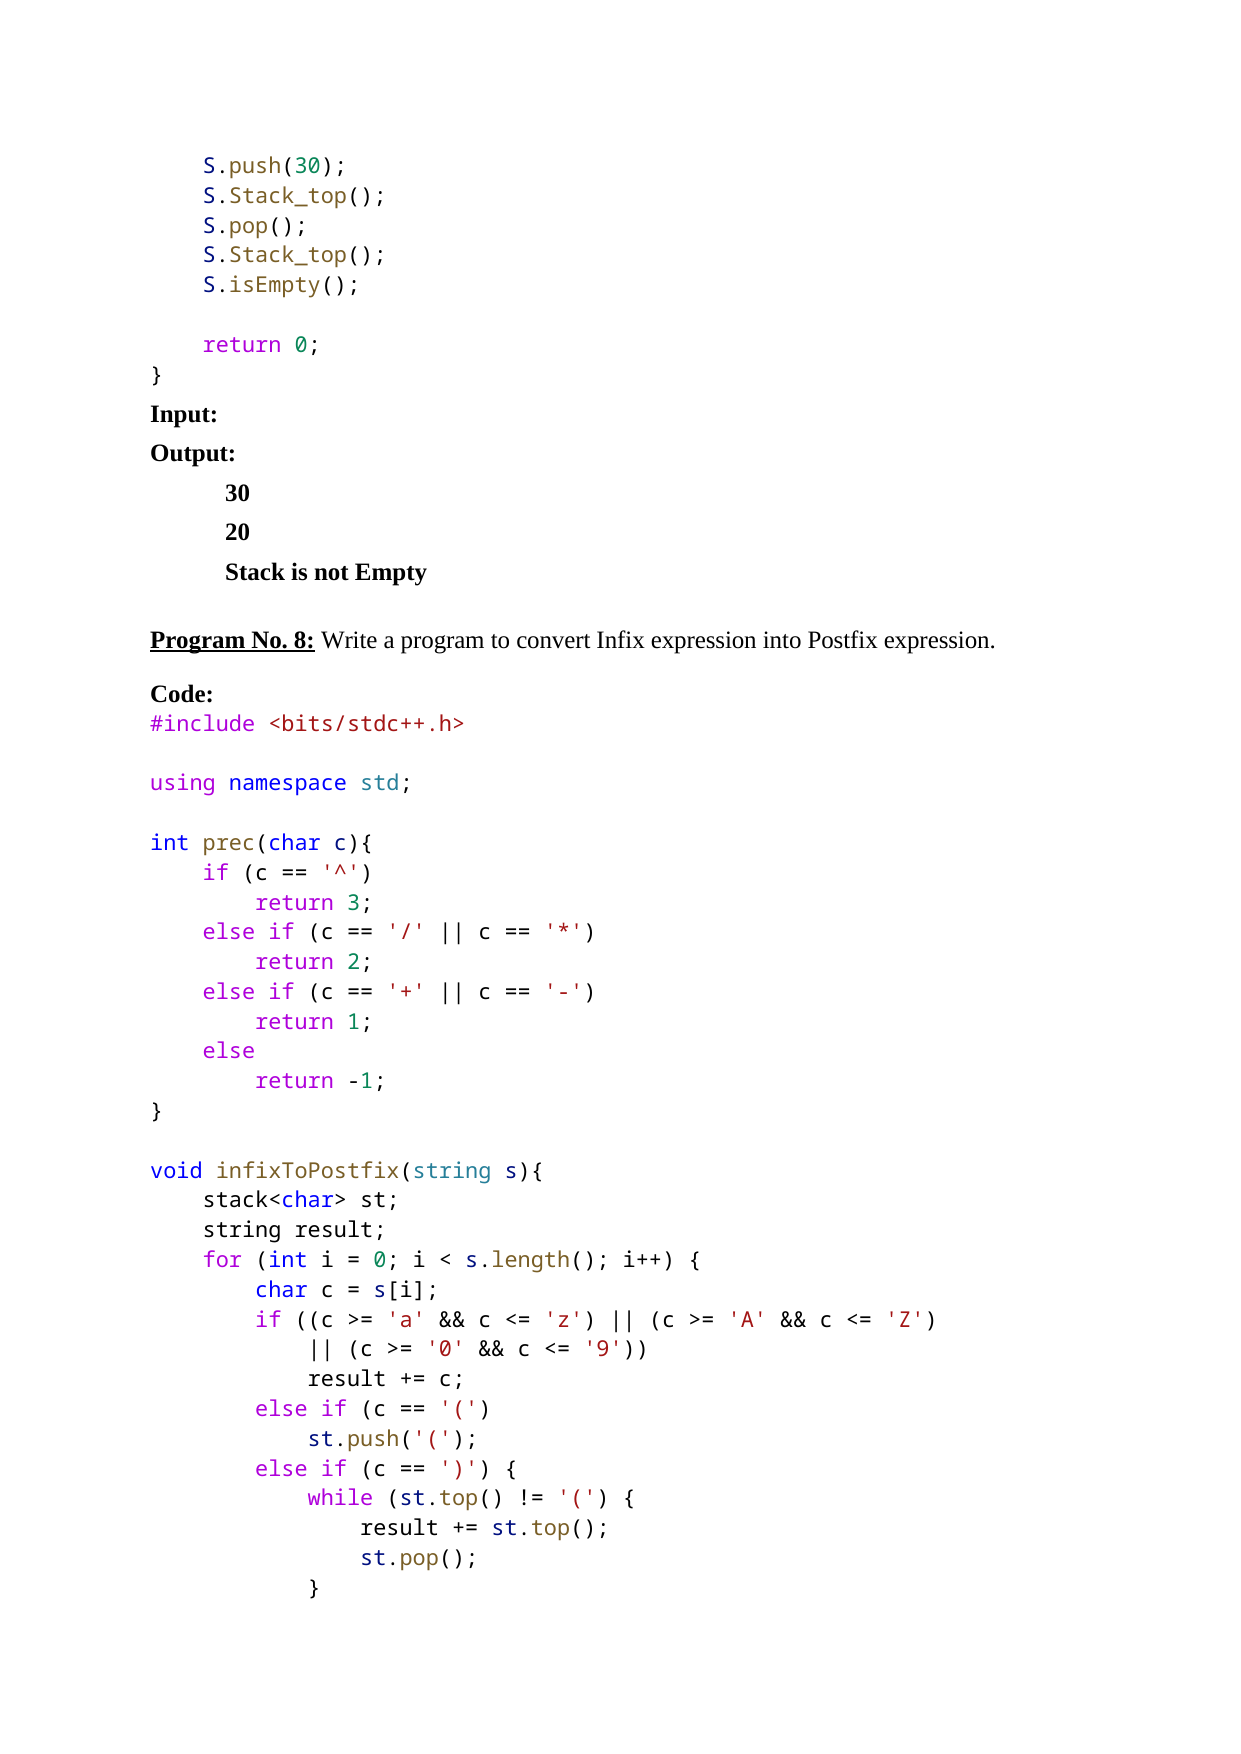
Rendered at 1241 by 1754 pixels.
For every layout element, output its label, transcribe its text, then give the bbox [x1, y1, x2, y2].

text result += st.top(); [150, 1512, 1090, 1542]
text char c = s[i]; [150, 1274, 1090, 1304]
text using namespace std; [150, 767, 1090, 797]
text while (st.top() != '(') { [150, 1482, 1090, 1512]
text int prec(char c){ [150, 827, 1090, 857]
text S.isEmpty(); [150, 269, 1090, 299]
text return -1; [150, 1065, 1090, 1095]
text Program No. 8: Write a program to convert Infix expression into Postfix expression. [150, 625, 1090, 654]
text else if (c == ')') { [150, 1453, 1090, 1482]
text result += c; [150, 1363, 1090, 1393]
text return 2; [150, 946, 1090, 976]
text 30 [150, 478, 1059, 507]
text if ((c >= 'a' && c <= 'z') || (c >= 'A' && c <= 'Z') [150, 1304, 1090, 1333]
text } [150, 358, 1090, 388]
text return 1; [150, 1006, 1090, 1036]
text else if (c == '+' || c == '-') [150, 976, 1090, 1006]
text return 3; [150, 887, 1090, 916]
text st.push('('); [150, 1423, 1090, 1453]
text || (c >= '0' && c <= '9')) [150, 1333, 1090, 1363]
text S.push(30); [150, 150, 1090, 180]
text else if (c == '/' || c == '*') [150, 916, 1090, 946]
text Output: [150, 438, 1059, 467]
text st.pop(); [150, 1542, 1090, 1572]
text } [150, 1095, 1090, 1125]
text string result; [150, 1214, 1090, 1244]
text return 0; [150, 329, 1090, 358]
text else [150, 1036, 1090, 1065]
text Stack is not Empty [150, 557, 1059, 586]
text 20 [150, 517, 1059, 546]
text } [150, 1572, 1090, 1602]
text stack<char> st; [150, 1184, 1090, 1214]
text #include <bits/stdc++.h> [150, 708, 1090, 738]
text S.Stack_top(); [150, 239, 1090, 269]
text S.pop(); [150, 209, 1090, 239]
text else if (c == '(') [150, 1393, 1090, 1423]
text for (int i = 0; i < s.length(); i++) { [150, 1244, 1090, 1274]
text S.Stack_top(); [150, 180, 1090, 209]
text Code: [150, 679, 1059, 708]
text if (c == '^') [150, 857, 1090, 887]
text Input: [150, 399, 1059, 428]
text void infixToPostfix(string s){ [150, 1155, 1090, 1184]
